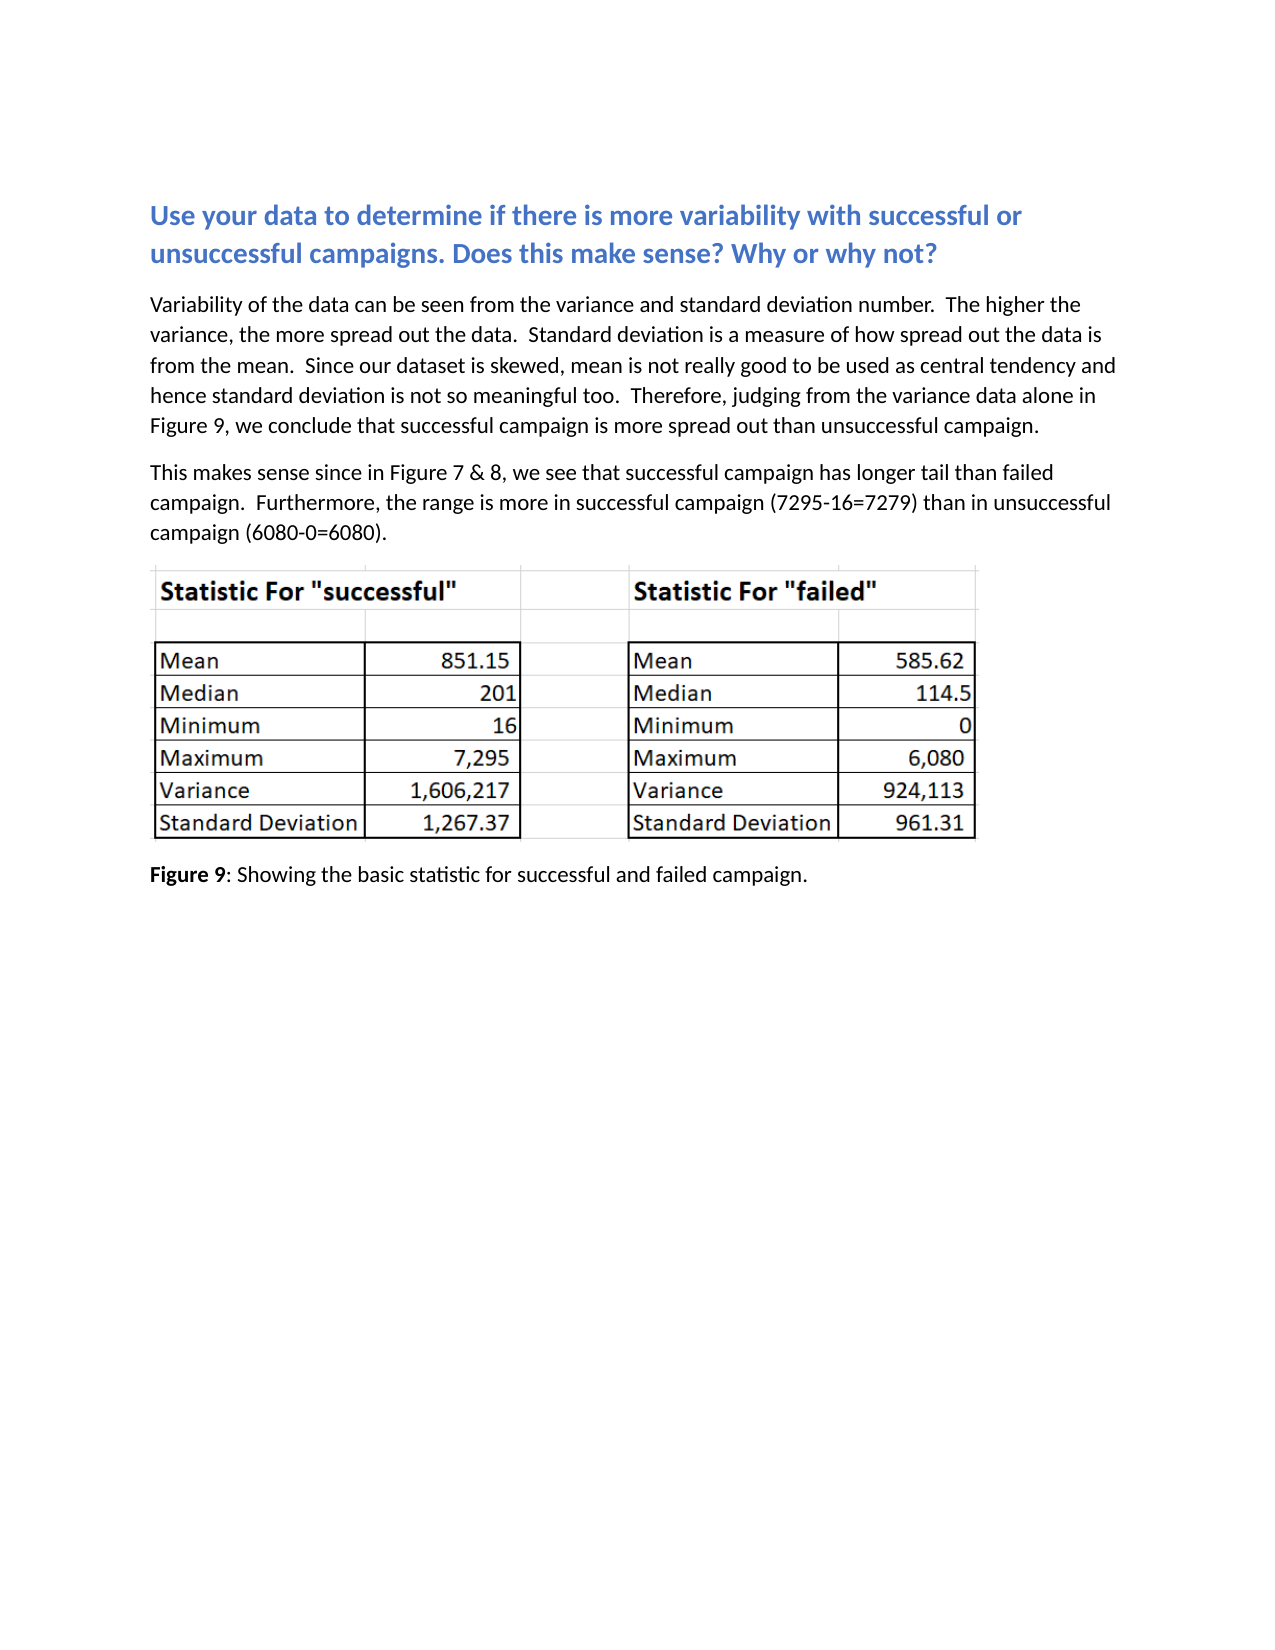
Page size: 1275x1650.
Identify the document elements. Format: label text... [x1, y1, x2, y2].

text This makes sense since in Figure 7 & 8, we see that successful campaign has longer tail than failed campaign. Furthermore, the range is more in successful campaign (7295-16=7279) than in unsuccessful campaign (6080-0=6080). [150, 458, 1125, 547]
text Figure 9: Showing the basic statistic for successful and failed campaign. [150, 860, 1125, 888]
text Use your data to determine if there is more variability with successful or unsuccessful campaigns. Does this make sense? Why or why not? [150, 197, 1125, 271]
text Variability of the data can be seen from the variance and standard deviation number. The higher the variance, the more spread out the data. Standard deviation is a measure of how spread out the data is from the mean. Since our dataset is skewed, mean is not really good to be used as central tendency and hence standard deviation is not so meaningful too. Therefore, judging from the variance data alone in Figure 9, we conclude that successful campaign is more spread out than unsuccessful campaign. [150, 290, 1125, 439]
picture [150, 565, 980, 842]
